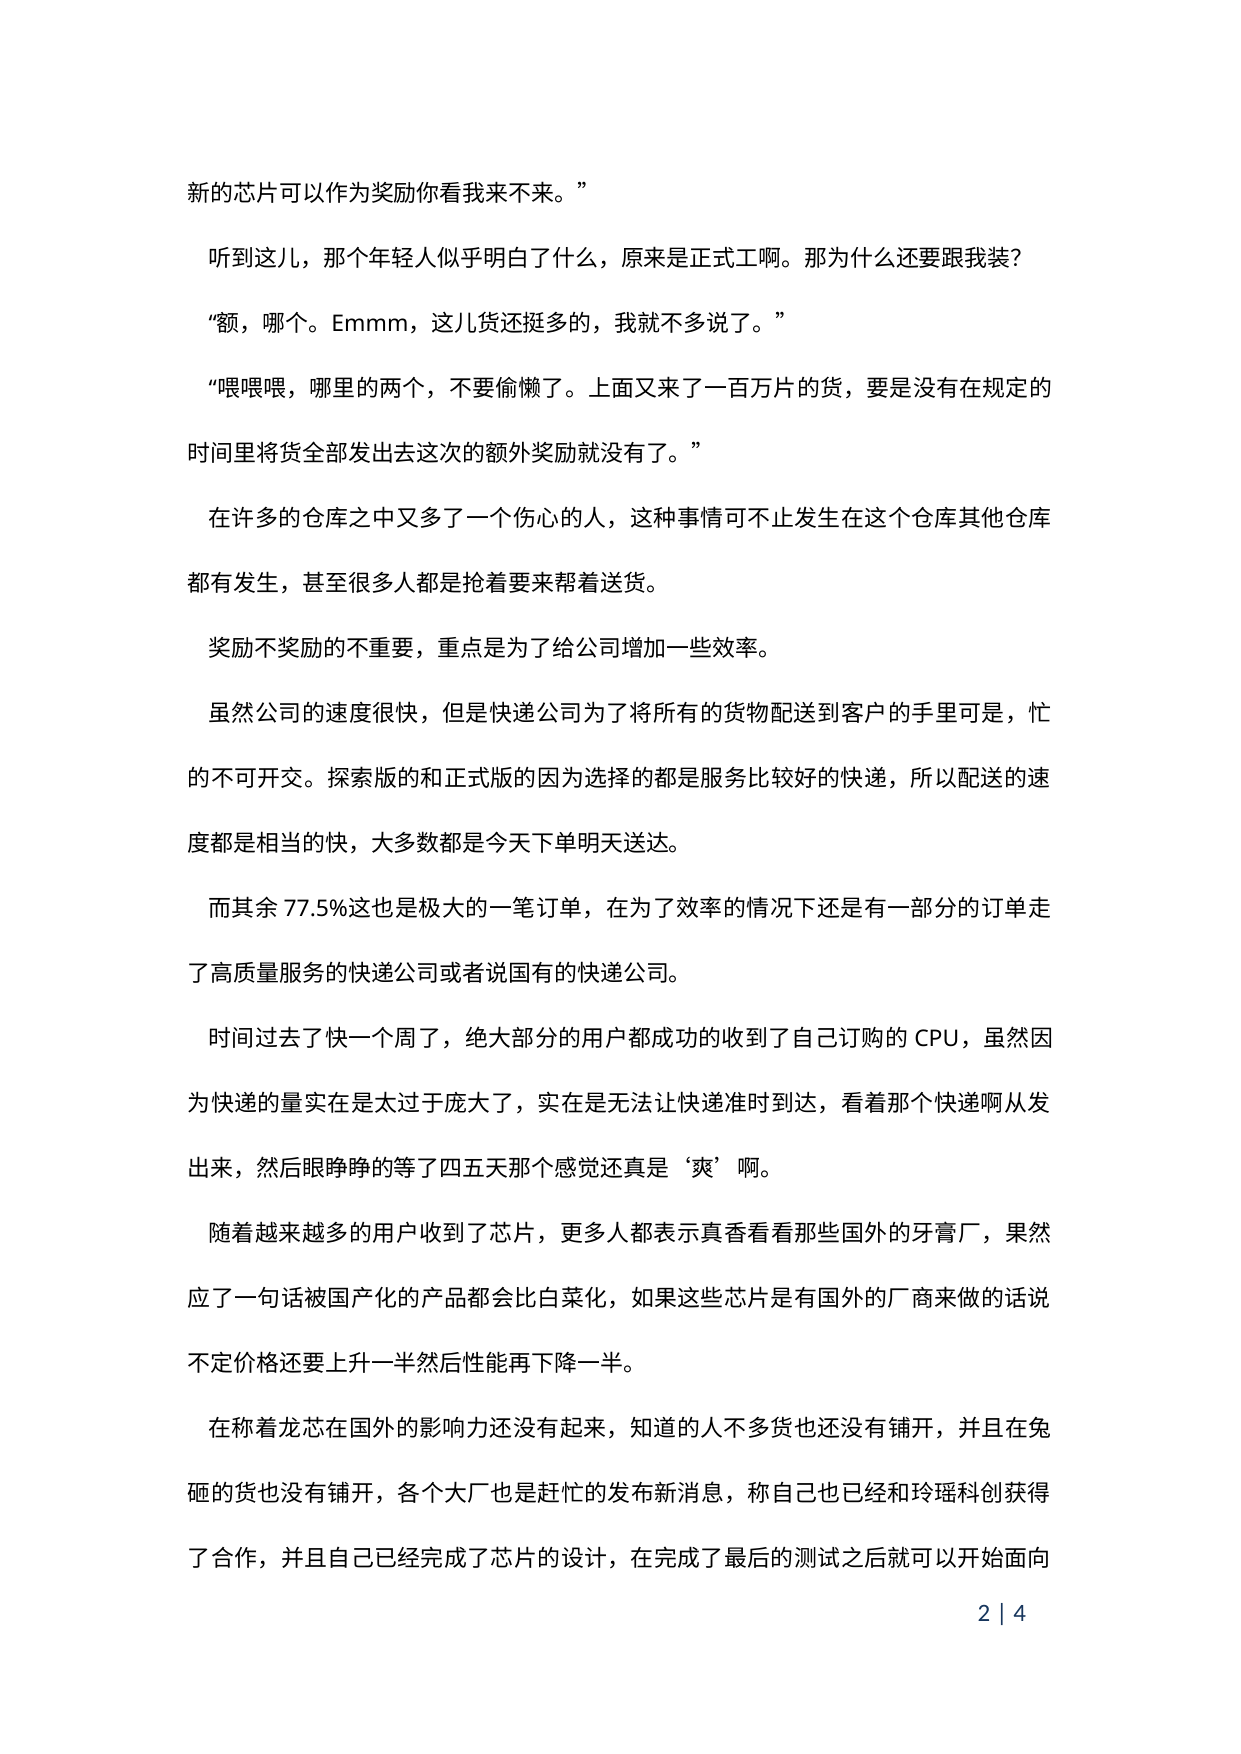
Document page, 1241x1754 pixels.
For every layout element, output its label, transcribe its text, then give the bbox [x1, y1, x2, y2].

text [187, 1393, 1053, 1588]
text 奖励不奖励的不重要，重点是为了给公司增加一些效率。 [187, 613, 1053, 678]
text 在许多的仓库之中又多了一个伤心的人，这种事情可不止发生在这个仓库其他仓库都有发生，甚至很多人都是抢着要来帮着送货。 [187, 483, 1053, 613]
text 随着越来越多的用户收到了芯片，更多人都表示真香看看那些国外的牙膏厂，果然应了一句话被国产化的产品都会比白菜化，如果这些芯片是有国外的厂商来做的话说不定价格还要上升一半然后性能再下降一半。 [187, 1198, 1053, 1393]
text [187, 158, 1053, 223]
text 而其余77.5%这也是极大的一笔订单，在为了效率的情况下还是有一部分的订单走了高质量服务的快递公司或者说国有的快递公司。 [187, 873, 1053, 1003]
text “喂喂喂，哪里的两个，不要偷懒了。上面又来了一百万片的货，要是没有在规定的时间里将货全部发出去这次的额外奖励就没有了。” [187, 353, 1053, 483]
text “额，哪个。Emmm，这儿货还挺多的，我就不多说了。” [187, 288, 1053, 353]
text 时间过去了快一个周了，绝大部分的用户都成功的收到了自己订购的CPU，虽然因为快递的量实在是太过于庞大了，实在是无法让快递准时到达，看着那个快递啊从发出来，然后眼睁睁的等了四五天那个感觉还真是‘爽’啊。 [187, 1003, 1053, 1198]
text 听到这儿，那个年轻人似乎明白了什么，原来是正式工啊。那为什么还要跟我装？ [187, 223, 1053, 288]
text 虽然公司的速度很快，但是快递公司为了将所有的货物配送到客户的手里可是，忙的不可开交。探索版的和正式版的因为选择的都是服务比较好的快递，所以配送的速度都是相当的快，大多数都是今天下单明天送达。 [187, 678, 1053, 873]
